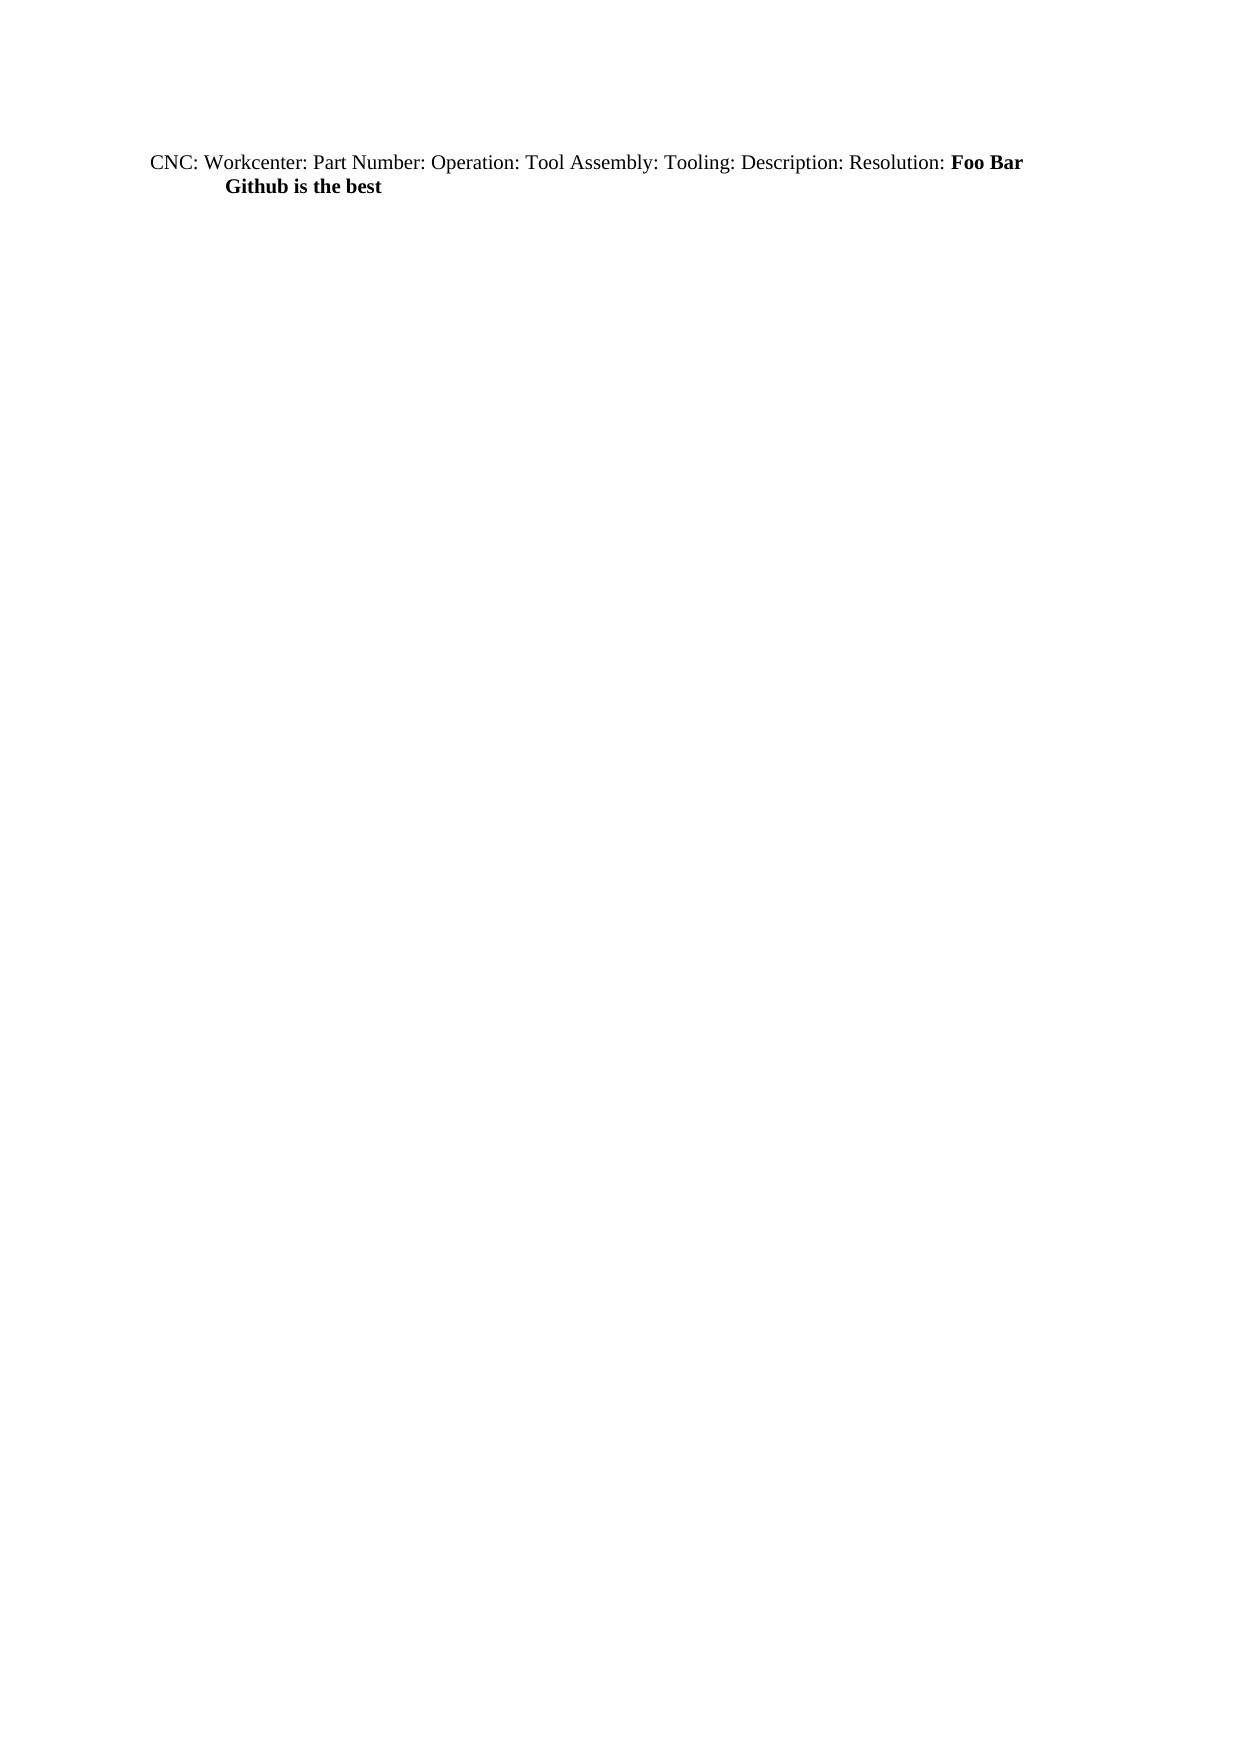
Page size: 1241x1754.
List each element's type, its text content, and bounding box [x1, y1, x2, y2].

text CNC: Workcenter: Part Number: Operation: Tool Assembly: Tooling: Description: Resolution: Foo Bar Github is the best [150, 150, 1090, 198]
